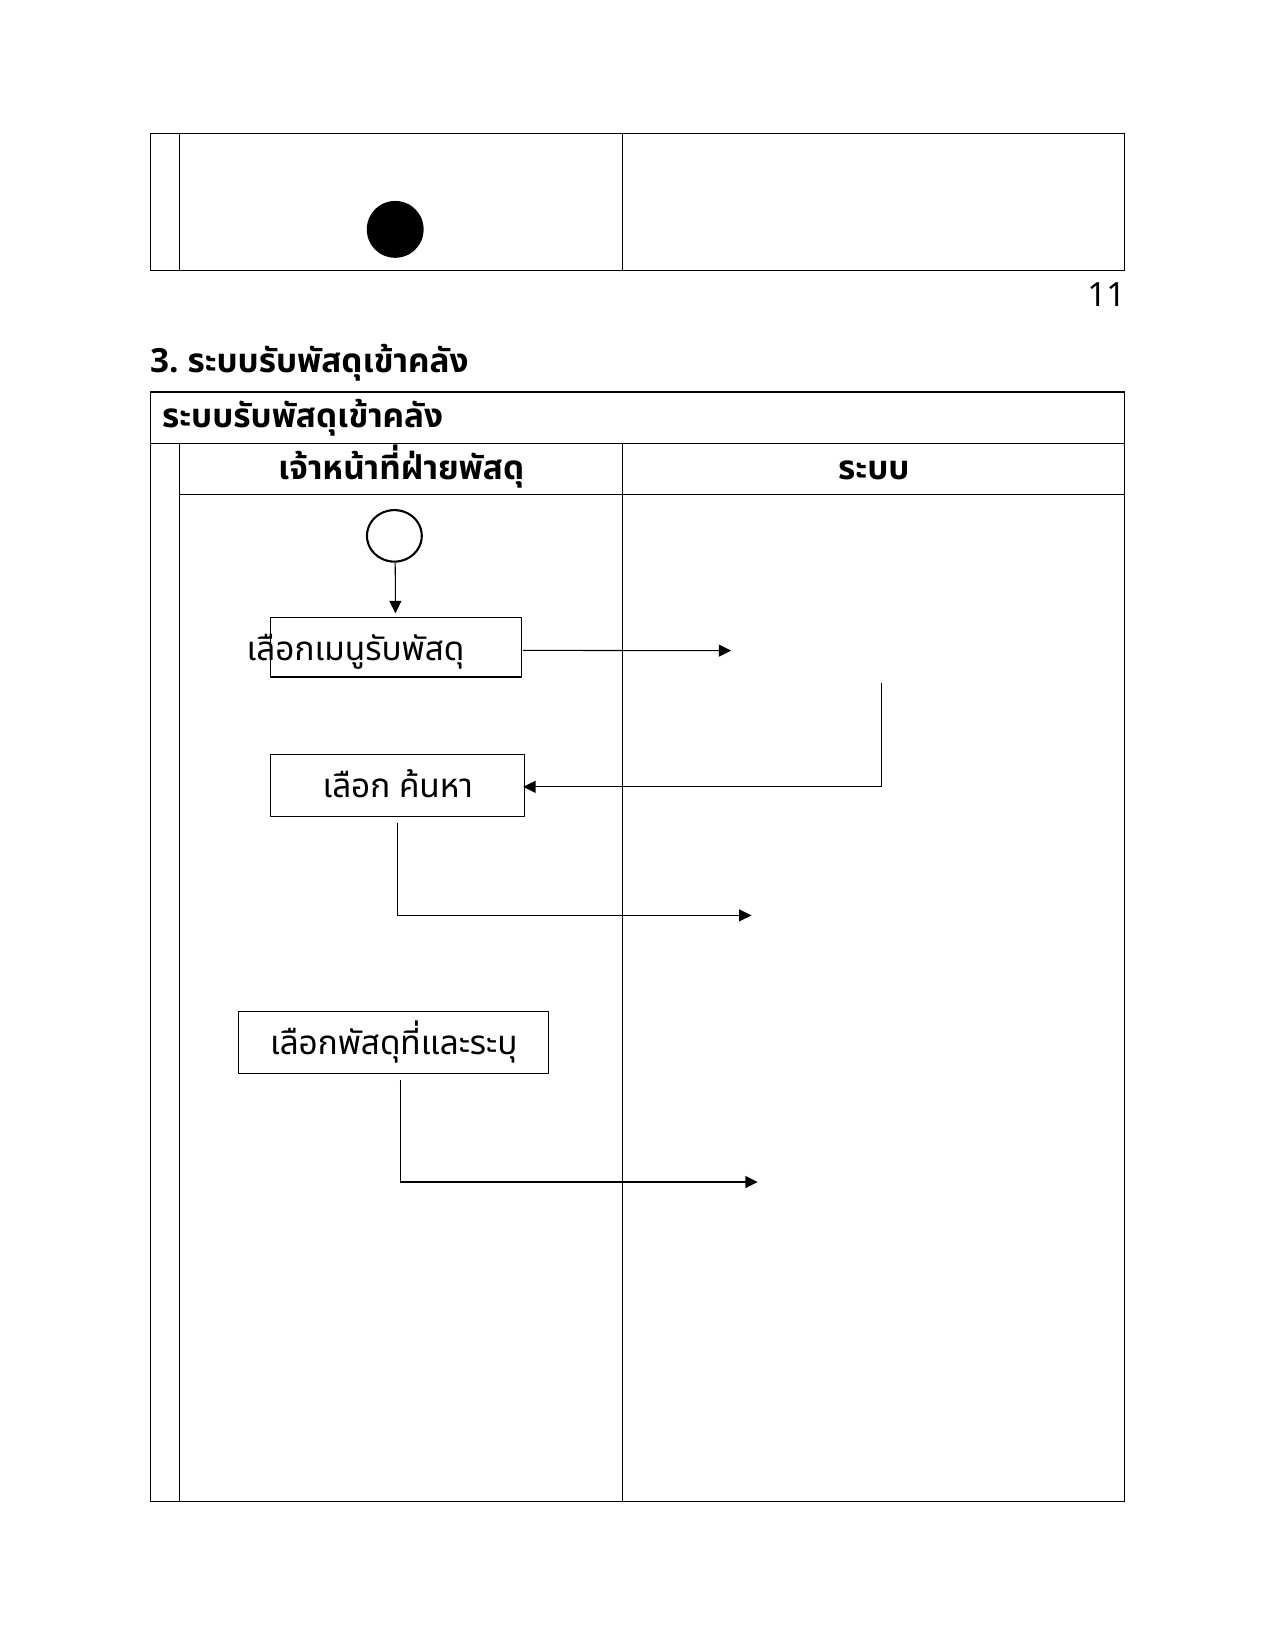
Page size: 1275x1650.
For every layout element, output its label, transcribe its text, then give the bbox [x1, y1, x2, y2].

table_cell [151, 444, 179, 1501]
table_cell [623, 495, 1124, 1501]
table_cell [623, 134, 1124, 270]
text 3. ระบบรับพัสดุเข้าคลัง [150, 337, 1125, 387]
table_cell ระบบ [623, 444, 1124, 494]
text 11 [150, 271, 1125, 317]
table_cell เจ้าหน้าที่ฝ่ายพัสดุ [180, 444, 622, 494]
table_cell [180, 495, 622, 1501]
table_cell [180, 134, 622, 270]
table_header ระบบรับพัสดุเข้าคลัง [151, 393, 1124, 443]
